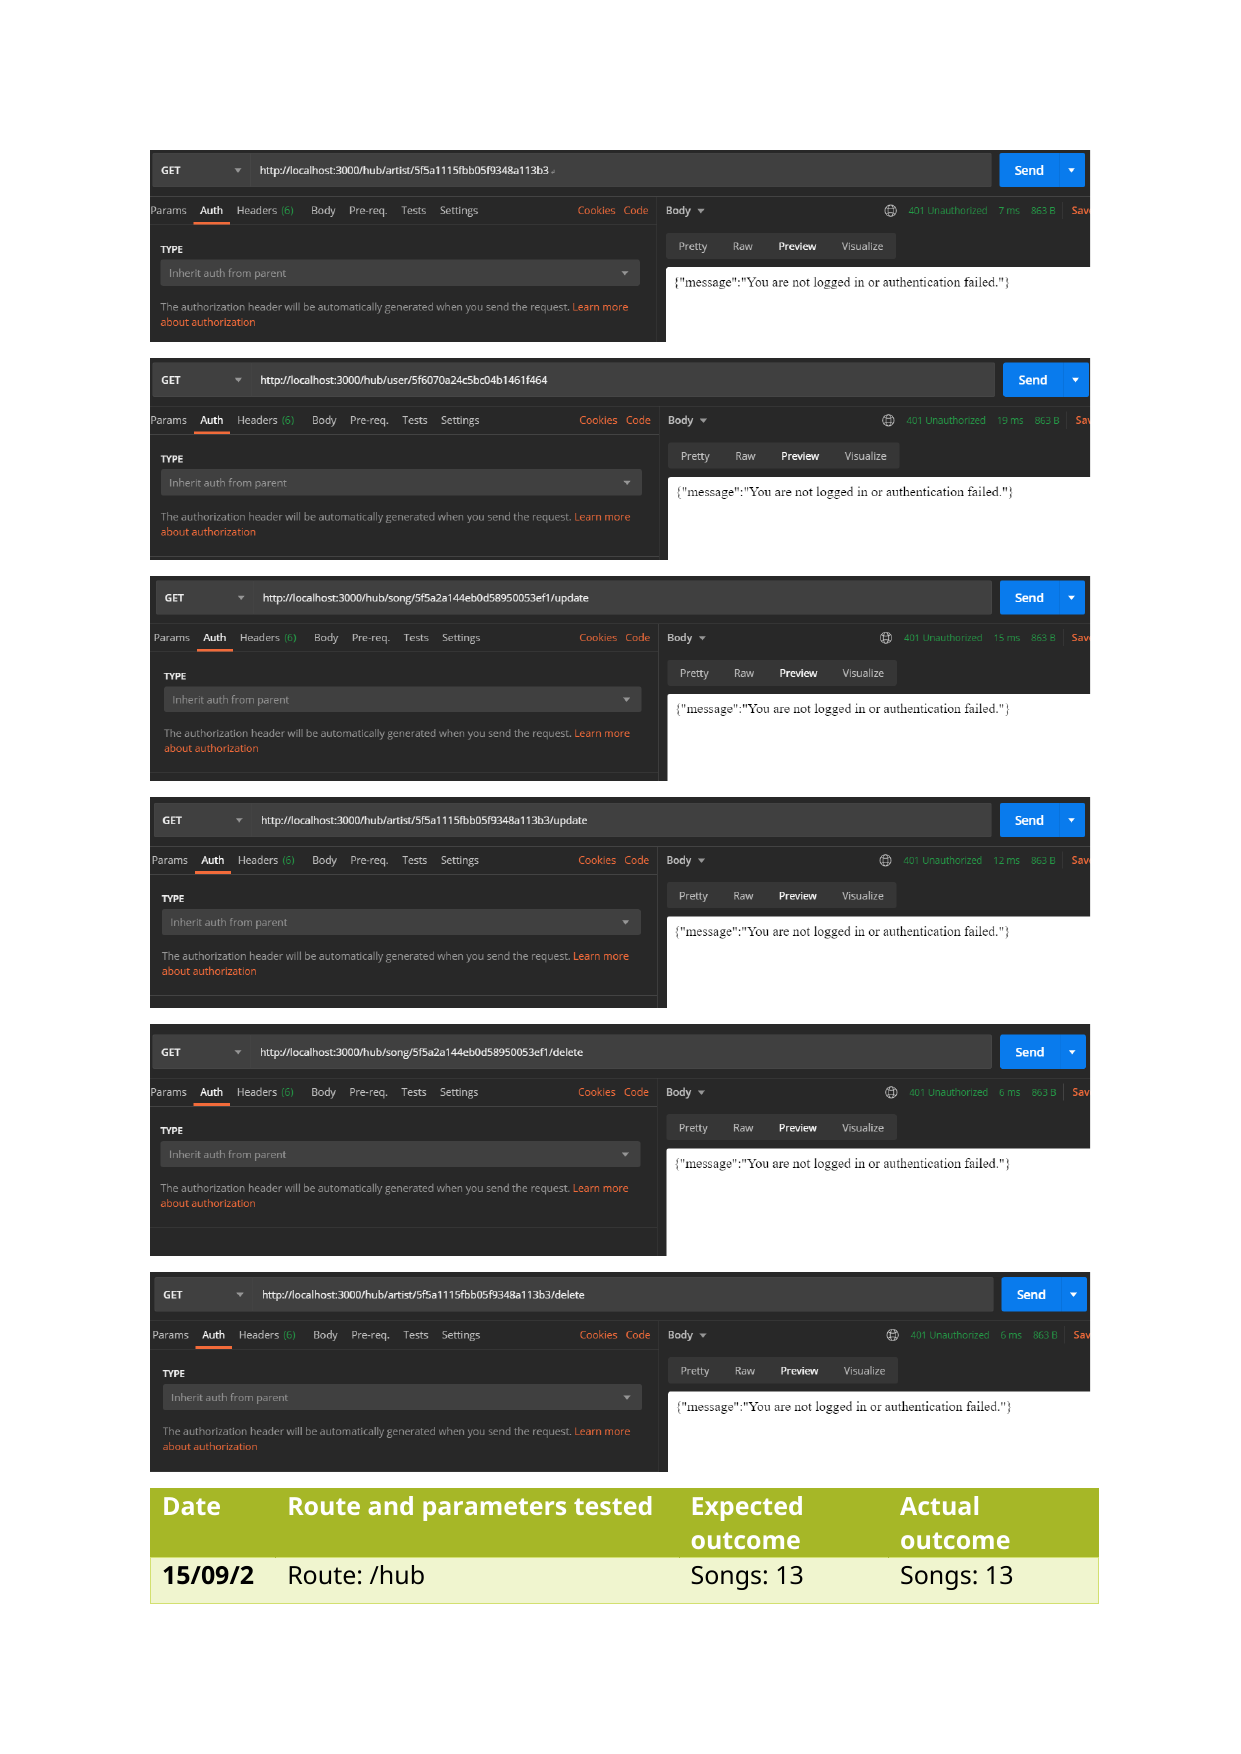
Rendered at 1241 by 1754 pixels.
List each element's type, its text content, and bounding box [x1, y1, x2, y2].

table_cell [679, 1558, 889, 1603]
picture [150, 1272, 1091, 1472]
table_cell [276, 1558, 679, 1603]
picture [150, 1024, 1091, 1256]
table_header Date [151, 1489, 275, 1557]
picture [150, 797, 1091, 1008]
picture [150, 358, 1091, 560]
picture [150, 576, 1091, 781]
picture [150, 150, 1091, 342]
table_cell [889, 1558, 1098, 1603]
table_header Actual outcome [889, 1489, 1098, 1557]
table_header Expected outcome [680, 1489, 888, 1557]
table_header Route and parameters tested [276, 1489, 679, 1557]
table_cell 15/09/20 [151, 1558, 276, 1603]
